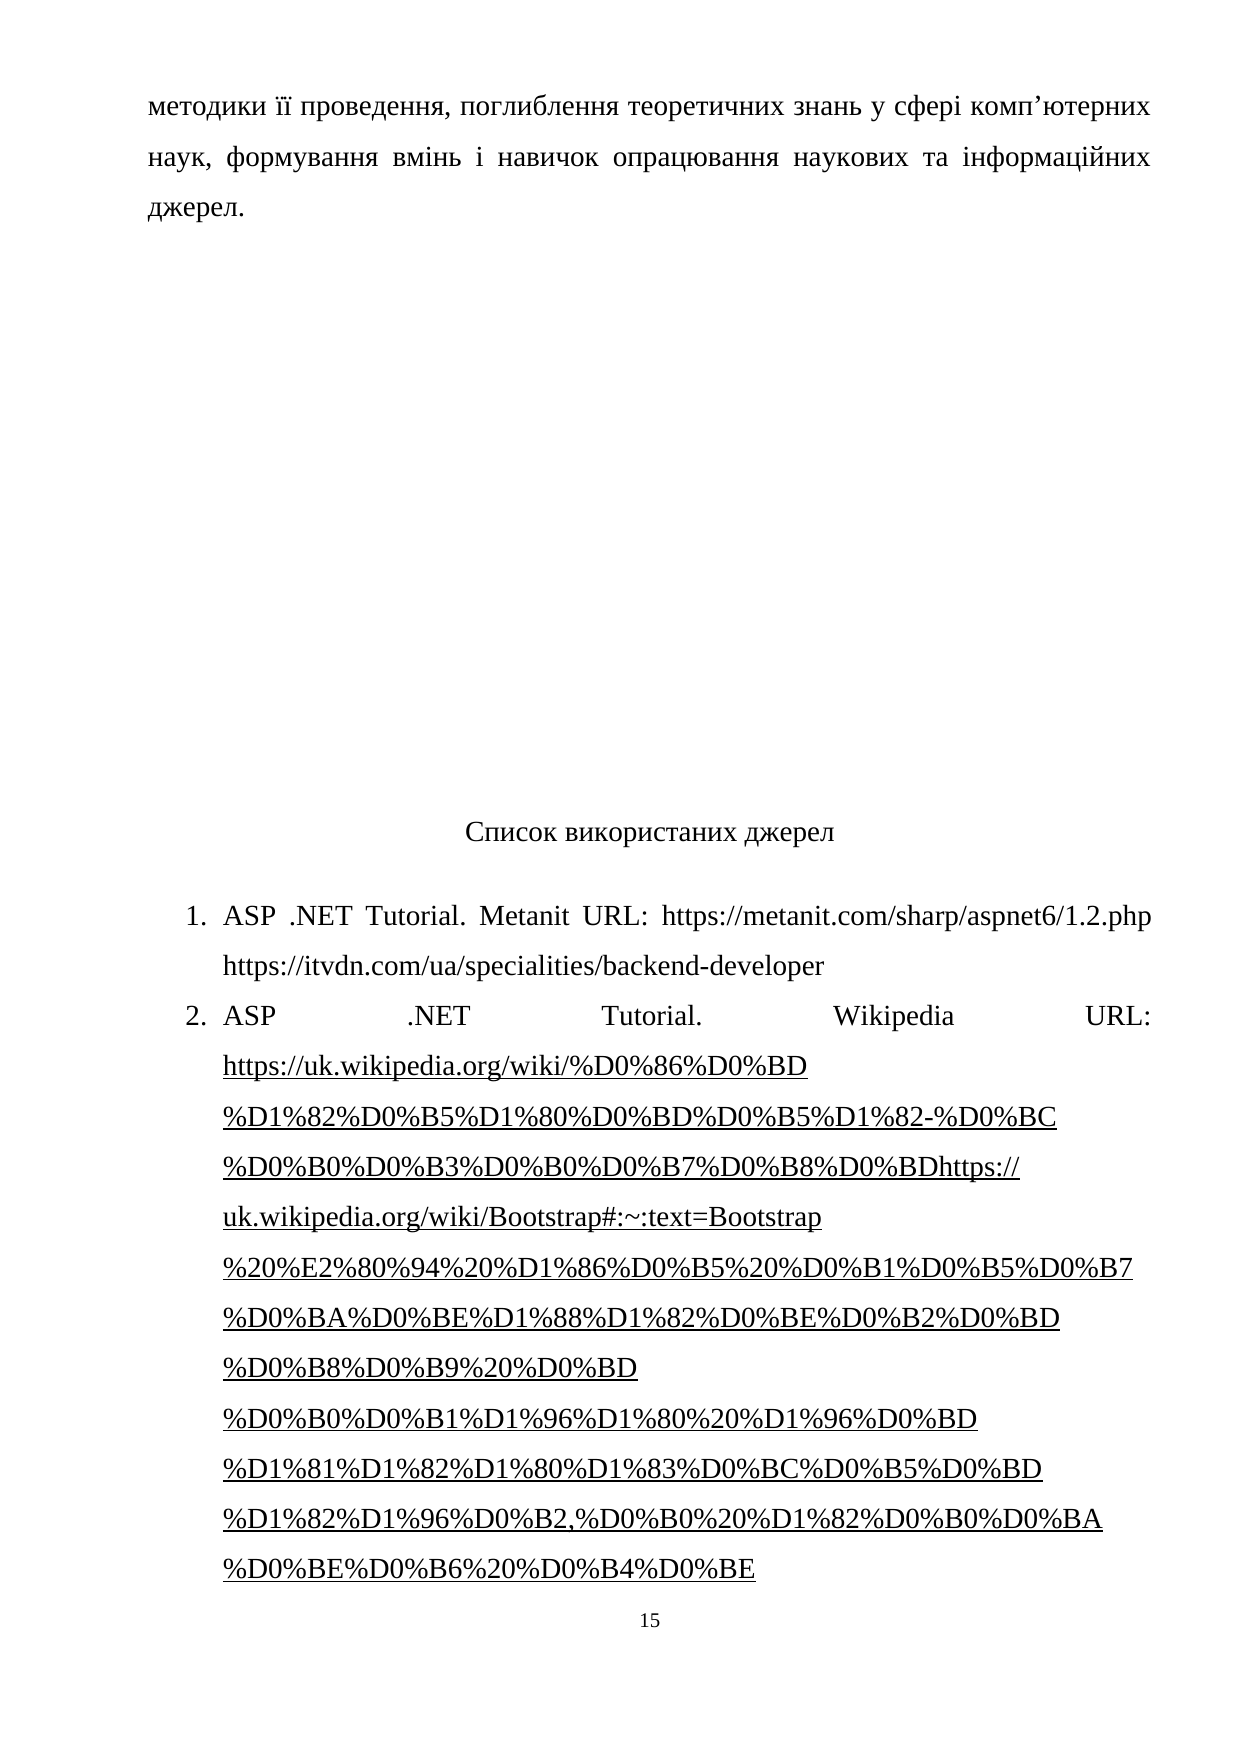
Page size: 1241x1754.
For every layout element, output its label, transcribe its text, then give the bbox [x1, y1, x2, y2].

list ASP .NET Tutorial. Metanit URL: https://metanit.com/sharp/aspnet6/1.2.php https://itvdn.com/ua/specialities/backend-developer [185, 898, 1152, 981]
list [185, 998, 1152, 1585]
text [148, 88, 1152, 223]
subtitle Список використаних джерел [148, 814, 1152, 847]
